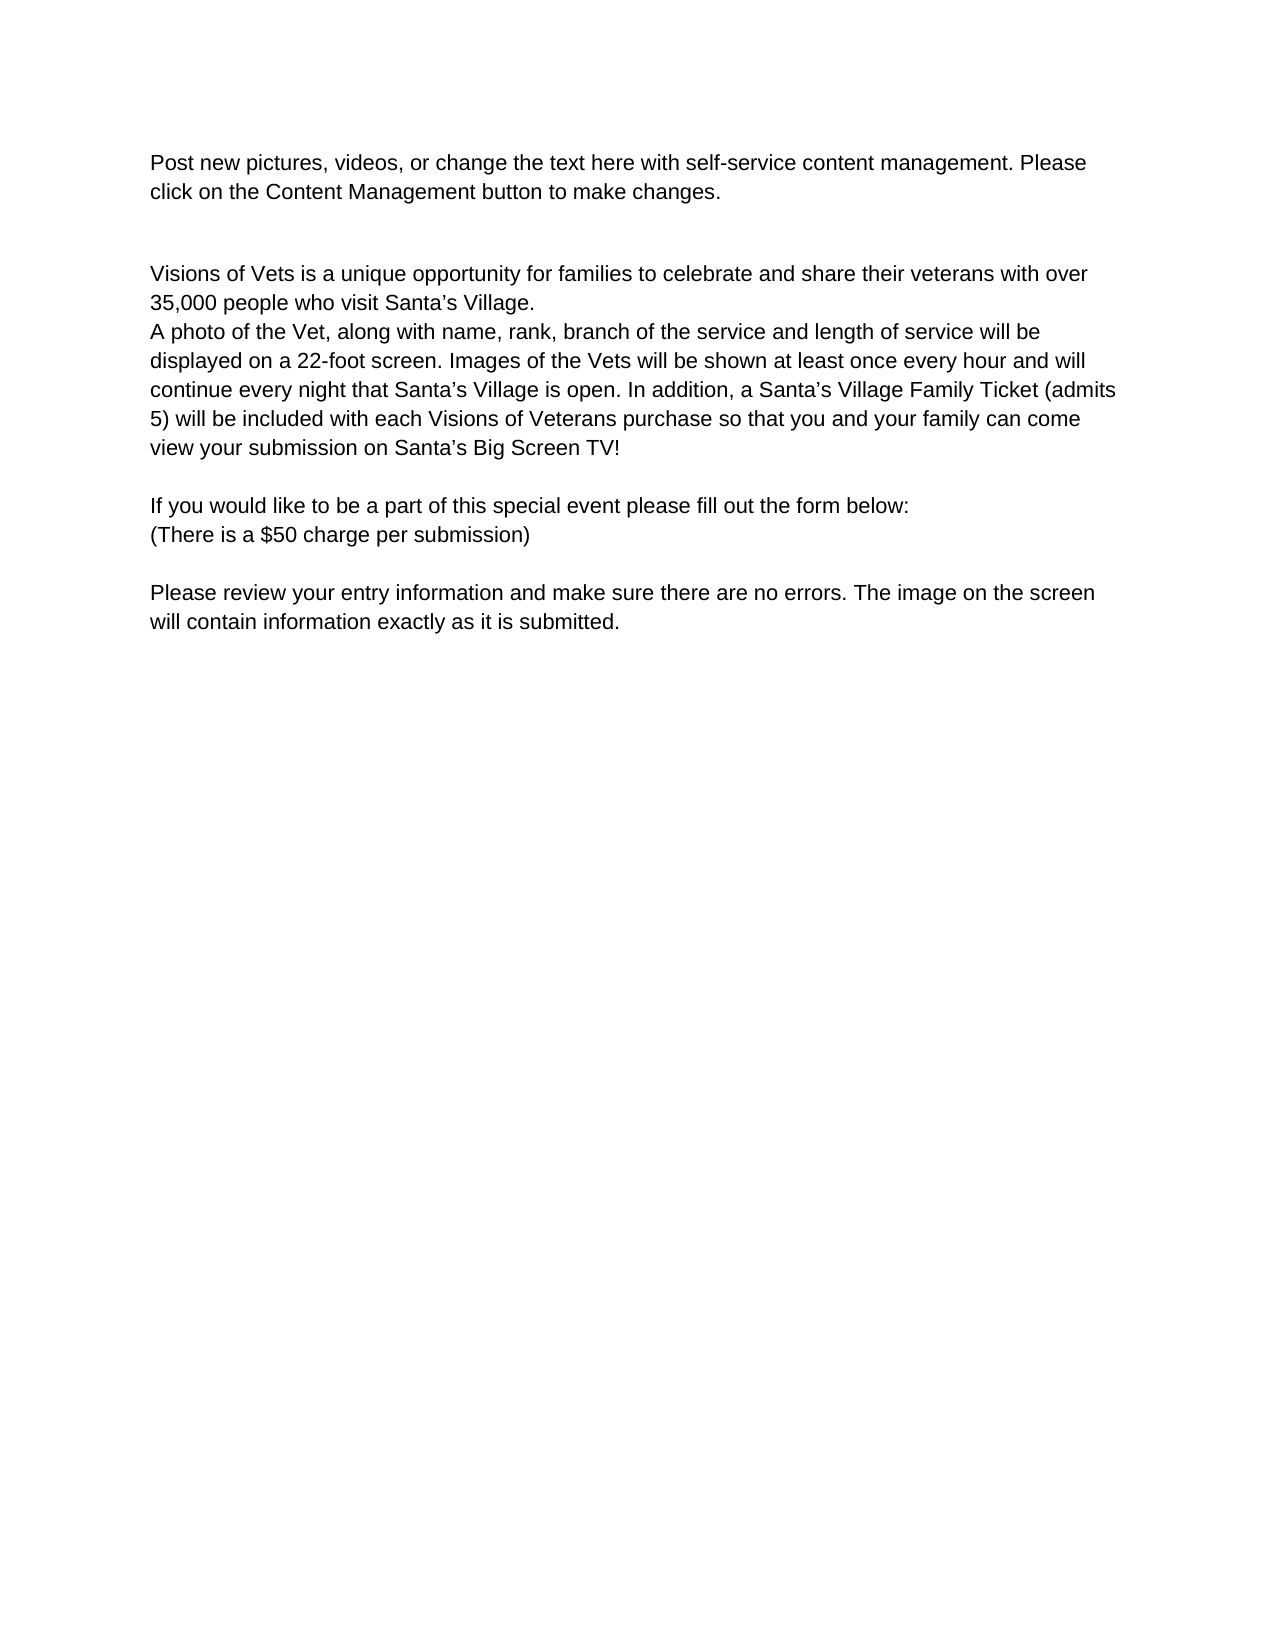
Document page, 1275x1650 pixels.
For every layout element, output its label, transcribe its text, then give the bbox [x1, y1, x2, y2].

text Visions of Vets is a unique opportunity for families to celebrate and share their veterans with over 35,000 people who visit Santa’s Village. A photo of the Vet, along with name, rank, branch of the service and length of service will be displayed on a 22-foot screen. Images of the Vets will be shown at least once every hour and will continue every night that Santa’s Village is open. In addition, a Santa’s Village Family Ticket (admits 5) will be included with each Visions of Veterans purchase so that you and your family can come view your submission on Santa’s Big Screen TV! If you would like to be a part of this special event please fill out the form below: (There is a $50 charge per submission) Please review your entry information and make sure there are no errors. The image on the screen will contain information exactly as it is submitted. [150, 261, 1125, 634]
text Post new pictures, videos, or change the text here with self-service content management. Please click on the Content Management button to make changes. [150, 150, 1125, 236]
